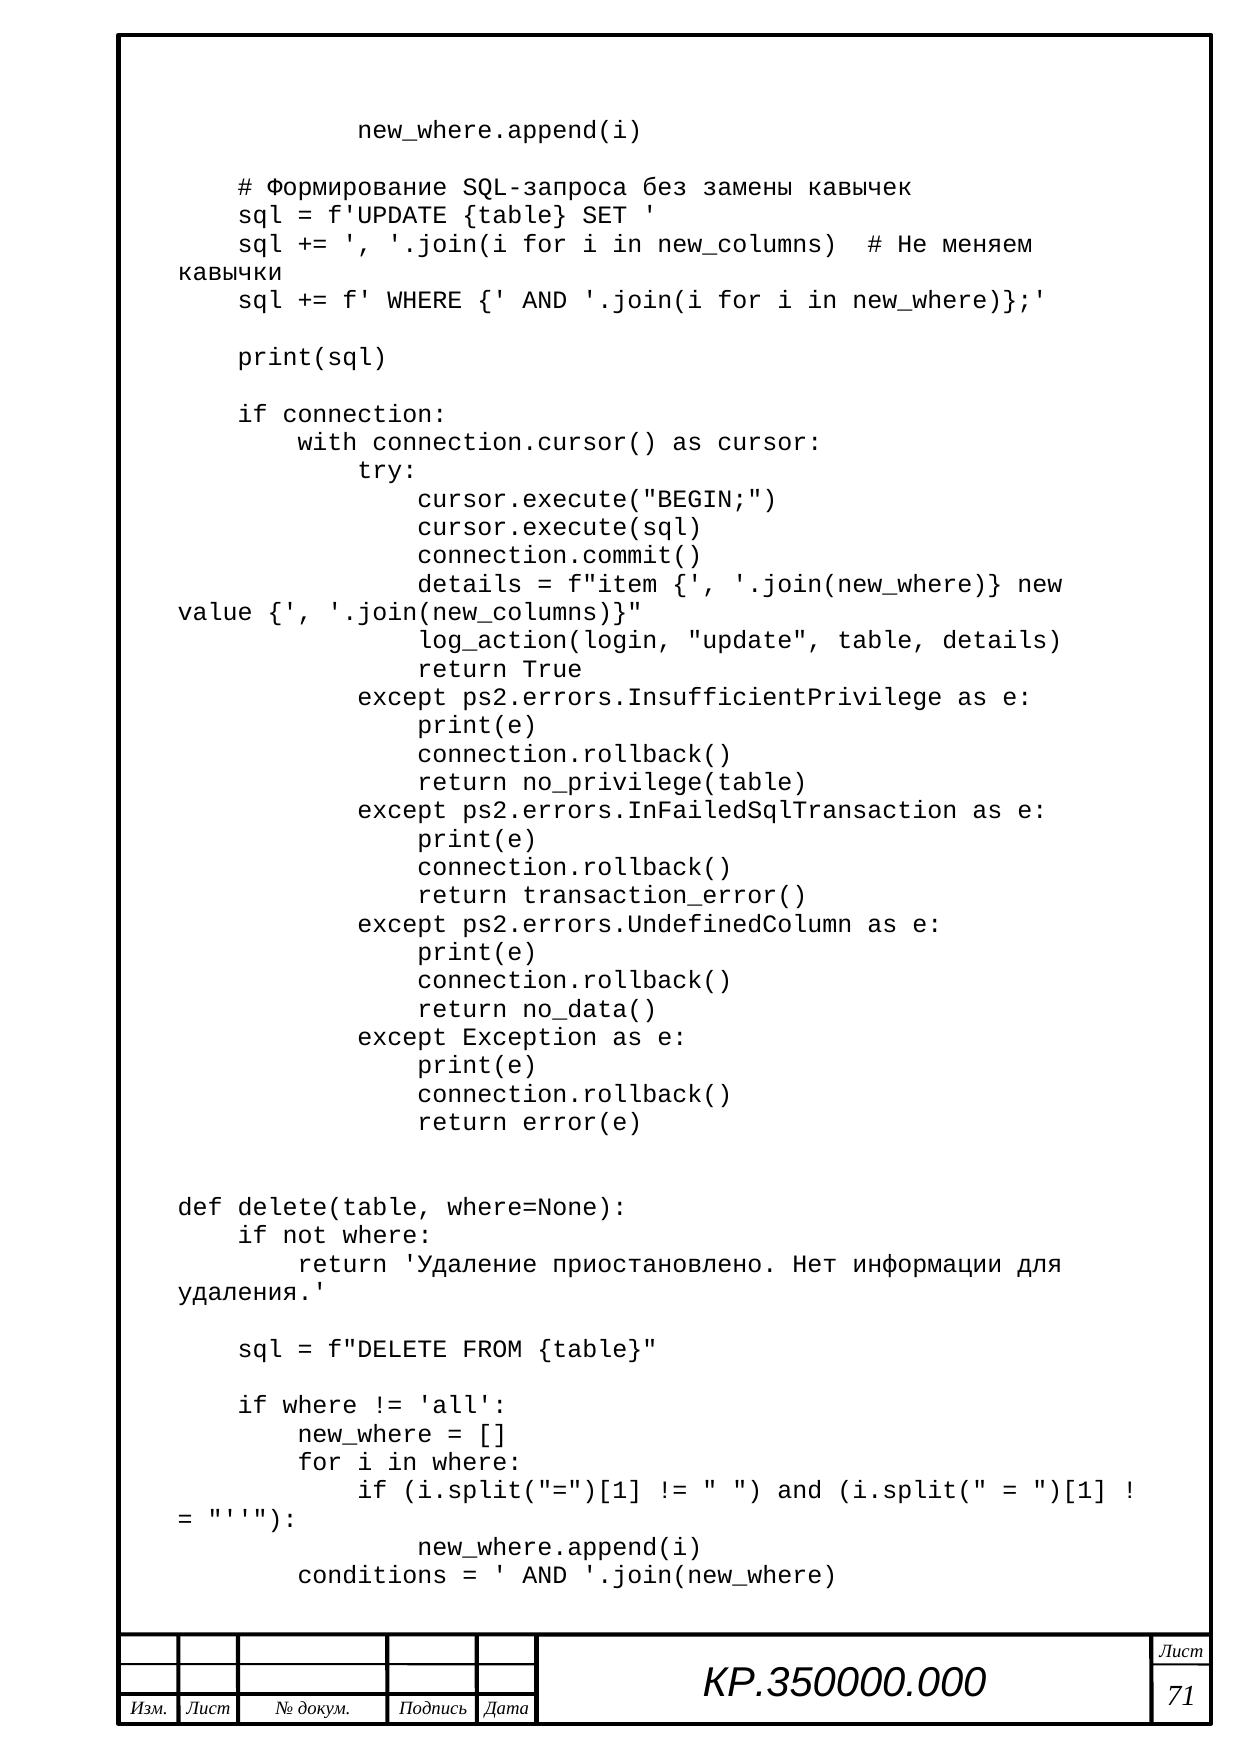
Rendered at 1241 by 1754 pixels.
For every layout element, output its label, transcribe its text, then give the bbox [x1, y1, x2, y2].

text sql = f'UPDATE {table} SET ' [177, 203, 1152, 231]
text connection.rollback() [177, 741, 1152, 770]
text def delete(table, where=None): [177, 1195, 1152, 1223]
text new_where = [] [177, 1421, 1152, 1450]
text except ps2.errors.UndefinedColumn as e: [177, 911, 1152, 940]
text connection.commit() [177, 543, 1152, 571]
text cursor.execute("BEGIN;") [177, 486, 1152, 515]
text print(e) [177, 826, 1152, 855]
text return 'Удаление приостановлено. Нет информации для удаления.' [177, 1251, 1152, 1308]
text connection.rollback() [177, 855, 1152, 883]
text if where != 'all': [177, 1393, 1152, 1421]
text new_where.append(i) [177, 1535, 1152, 1563]
text with connection.cursor() as cursor: [177, 430, 1152, 458]
text return no_data() [177, 996, 1152, 1025]
text if not where: [177, 1223, 1152, 1251]
text return transaction_error() [177, 883, 1152, 911]
text # Формирование SQL-запроса без замены кавычек [177, 175, 1152, 203]
text for i in where: [177, 1450, 1152, 1478]
text sql = f"DELETE FROM {table}" [177, 1336, 1152, 1365]
text except Exception as e: [177, 1025, 1152, 1053]
text cursor.execute(sql) [177, 515, 1152, 543]
text details = f"item {', '.join(new_where)} new value {', '.join(new_columns)}" [177, 571, 1152, 628]
text if (i.split("=")[1] != " ") and (i.split(" = ")[1] != "''"): [177, 1478, 1152, 1535]
text except ps2.errors.InsufficientPrivilege as e: [177, 685, 1152, 713]
text if connection: [177, 401, 1152, 430]
text print(e) [177, 940, 1152, 968]
text conditions = ' AND '.join(new_where) [177, 1563, 1152, 1591]
text print(e) [177, 713, 1152, 741]
text connection.rollback() [177, 1081, 1152, 1110]
text new_where.append(i) [177, 118, 1152, 146]
text print(e) [177, 1053, 1152, 1081]
text log_action(login, "update", table, details) [177, 628, 1152, 656]
text return no_privilege(table) [177, 770, 1152, 798]
text sql += f' WHERE {' AND '.join(i for i in new_where)};' [177, 288, 1152, 316]
text return True [177, 656, 1152, 685]
text connection.rollback() [177, 968, 1152, 996]
text return error(e) [177, 1110, 1152, 1138]
text try: [177, 458, 1152, 486]
text print(sql) [177, 345, 1152, 373]
text except ps2.errors.InFailedSqlTransaction as e: [177, 798, 1152, 826]
text sql += ', '.join(i for i in new_columns) # Не меняем кавычки [177, 231, 1152, 288]
